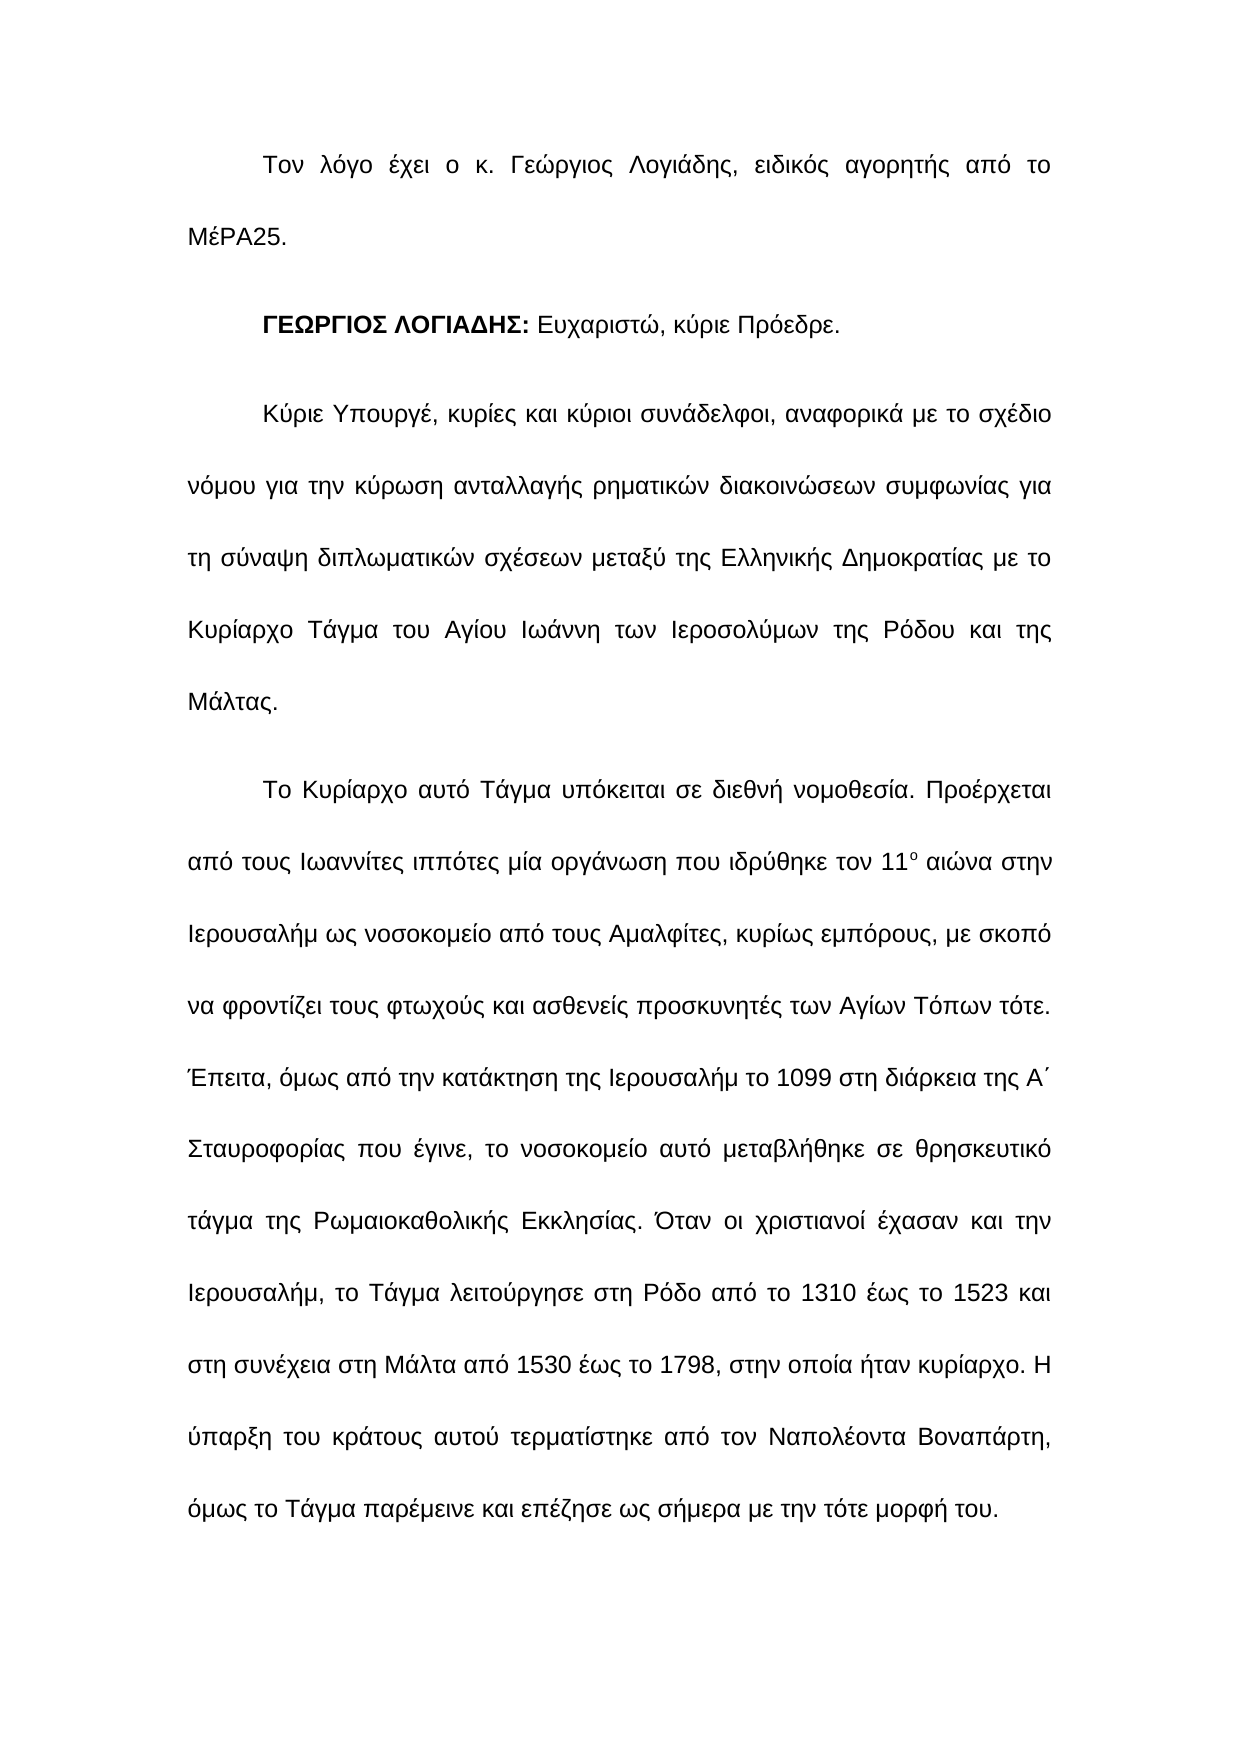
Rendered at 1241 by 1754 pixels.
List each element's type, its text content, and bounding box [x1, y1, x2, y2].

text Τον λόγο έχει ο κ. Γεώργιος Λογιάδης, ειδικός αγορητής από το ΜέΡΑ25. [187, 150, 1053, 251]
text ΓΕΩΡΓΙΟΣ ΛΟΓΙΑΔΗΣ: Ευχαριστώ, κύριε Πρόεδρε. [187, 310, 1053, 339]
text Κύριε Υπουργέ, κυρίες και κύριοι συνάδελφοι, αναφορικά με το σχέδιο νόμου για την κύρωση ανταλλαγής ρηματικών διακοινώσεων συμφωνίας για τη σύναψη διπλωματικών σχέσεων μεταξύ της Ελληνικής Δημοκρατίας με το Κυρίαρχο Τάγμα του Αγίου Ιωάννη των Ιεροσολύμων της Ρόδου και της Μάλτας. [187, 399, 1053, 715]
text Το Κυρίαρχο αυτό Τάγμα υπόκειται σε διεθνή νομοθεσία. Προέρχεται από τους Ιωαννίτες ιππότες μία οργάνωση που ιδρύθηκε τον 11ο αιώνα στην Ιερουσαλήμ ως νοσοκομείο από τους Αμαλφίτες, κυρίως εμπόρους, με σκοπό να φροντίζει τους φτωχούς και ασθενείς προσκυνητές των Αγίων Τόπων τότε. Έπειτα, όμως από την κατάκτηση της Ιερουσαλήμ το 1099 στη διάρκεια της Α΄ Σταυροφορίας που έγινε, το νοσοκομείο αυτό μεταβλήθηκε σε θρησκευτικό τάγμα της Ρωμαιοκαθολικής Εκκλησίας. Όταν οι χριστιανοί έχασαν και την Ιερουσαλήμ, το Τάγμα λειτούργησε στη Ρόδο από το 1310 έως το 1523 και στη συνέχεια στη Μάλτα από 1530 έως το 1798, στην οποία ήταν κυρίαρχο. Η ύπαρξη του κράτους αυτού τερματίστηκε από τον Ναπολέοντα Βοναπάρτη, όμως το Τάγμα παρέμεινε και επέζησε ως σήμερα με την τότε μορφή του. [187, 775, 1053, 1522]
